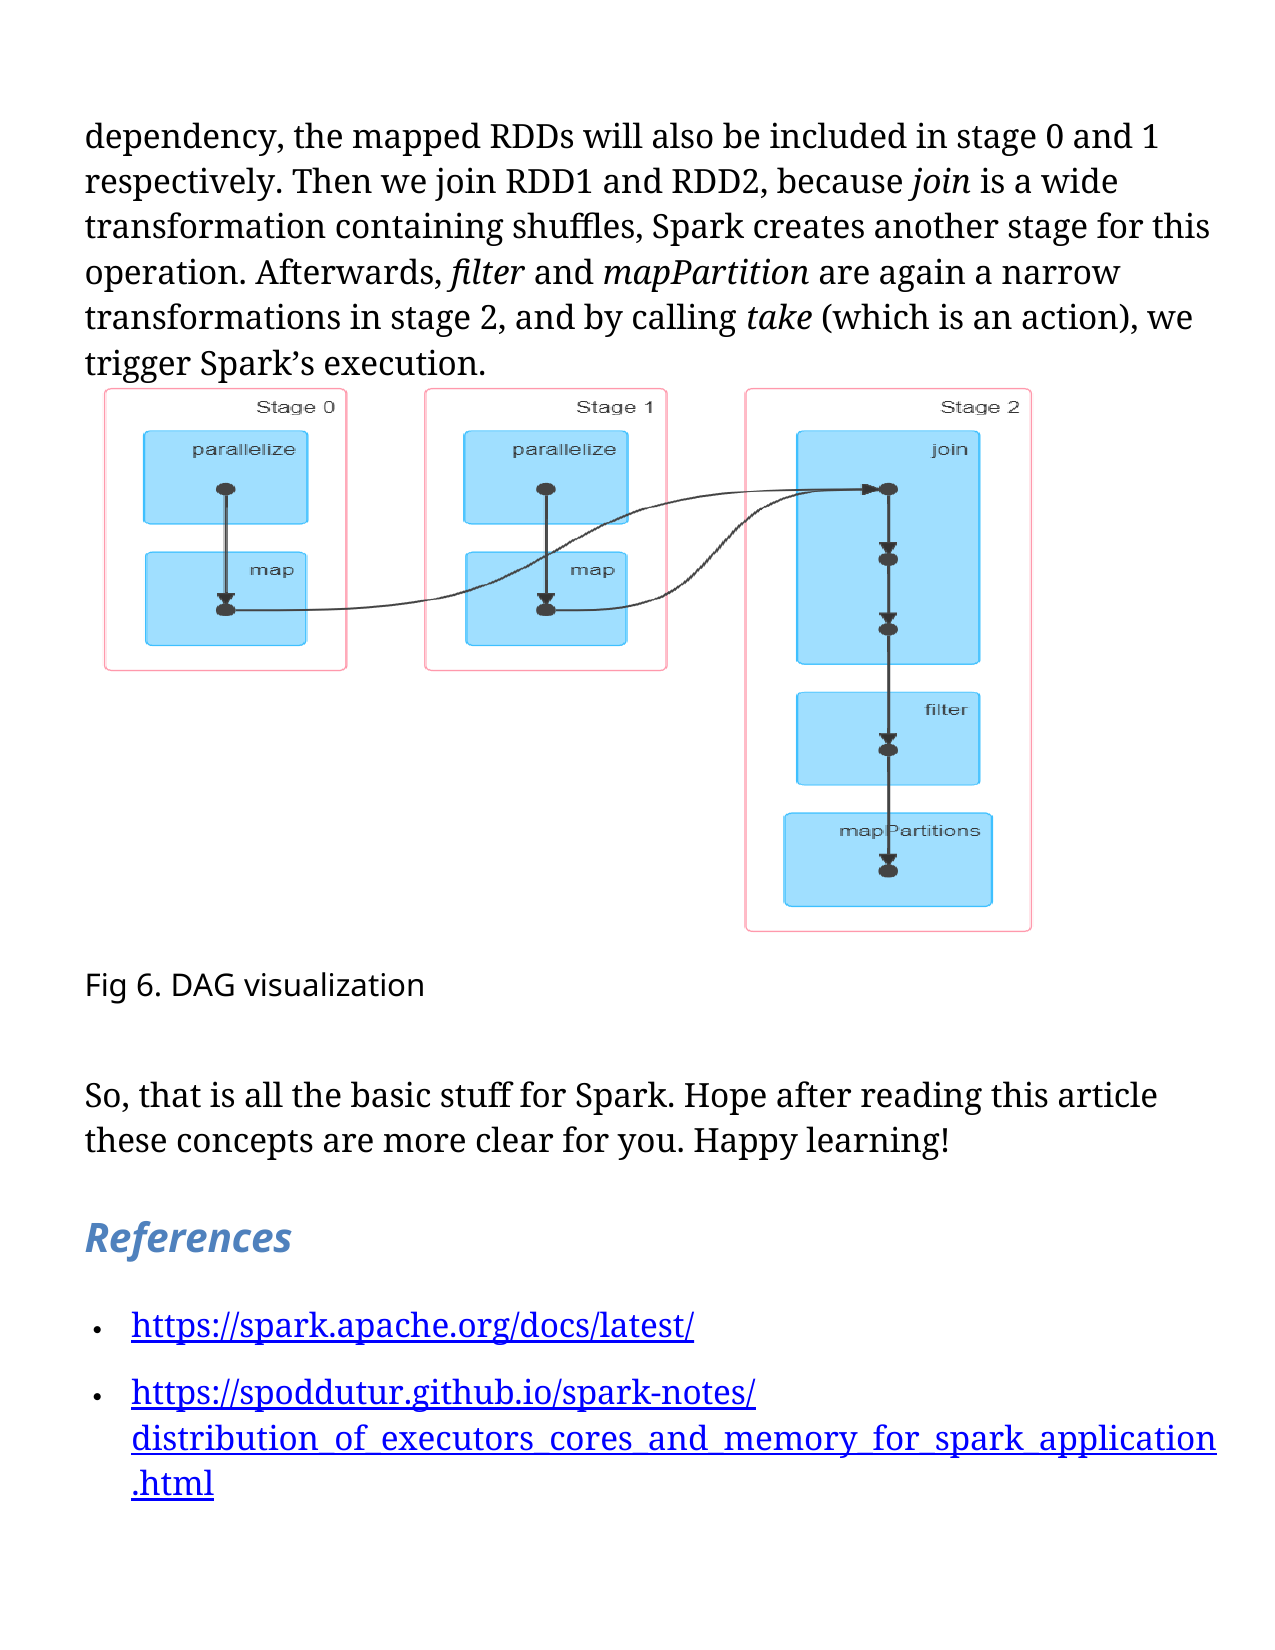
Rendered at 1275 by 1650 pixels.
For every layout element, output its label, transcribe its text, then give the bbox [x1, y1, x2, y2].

list https://spark.apache.org/docs/latest/ [94, 1302, 1219, 1347]
subtitle References [84, 1209, 1219, 1264]
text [84, 112, 1219, 385]
list https://spoddutur.github.io/spark-notes/distribution_of_executors_cores_and_memory_for_spark_application.html​ [94, 1369, 1219, 1505]
text Fig 6. DAG visualization [84, 963, 1219, 1006]
picture [84, 385, 1053, 939]
text So, that is all the basic stuff for Spark. Hope after reading this article these concepts are more clear for you. Happy learning! [84, 1071, 1219, 1162]
